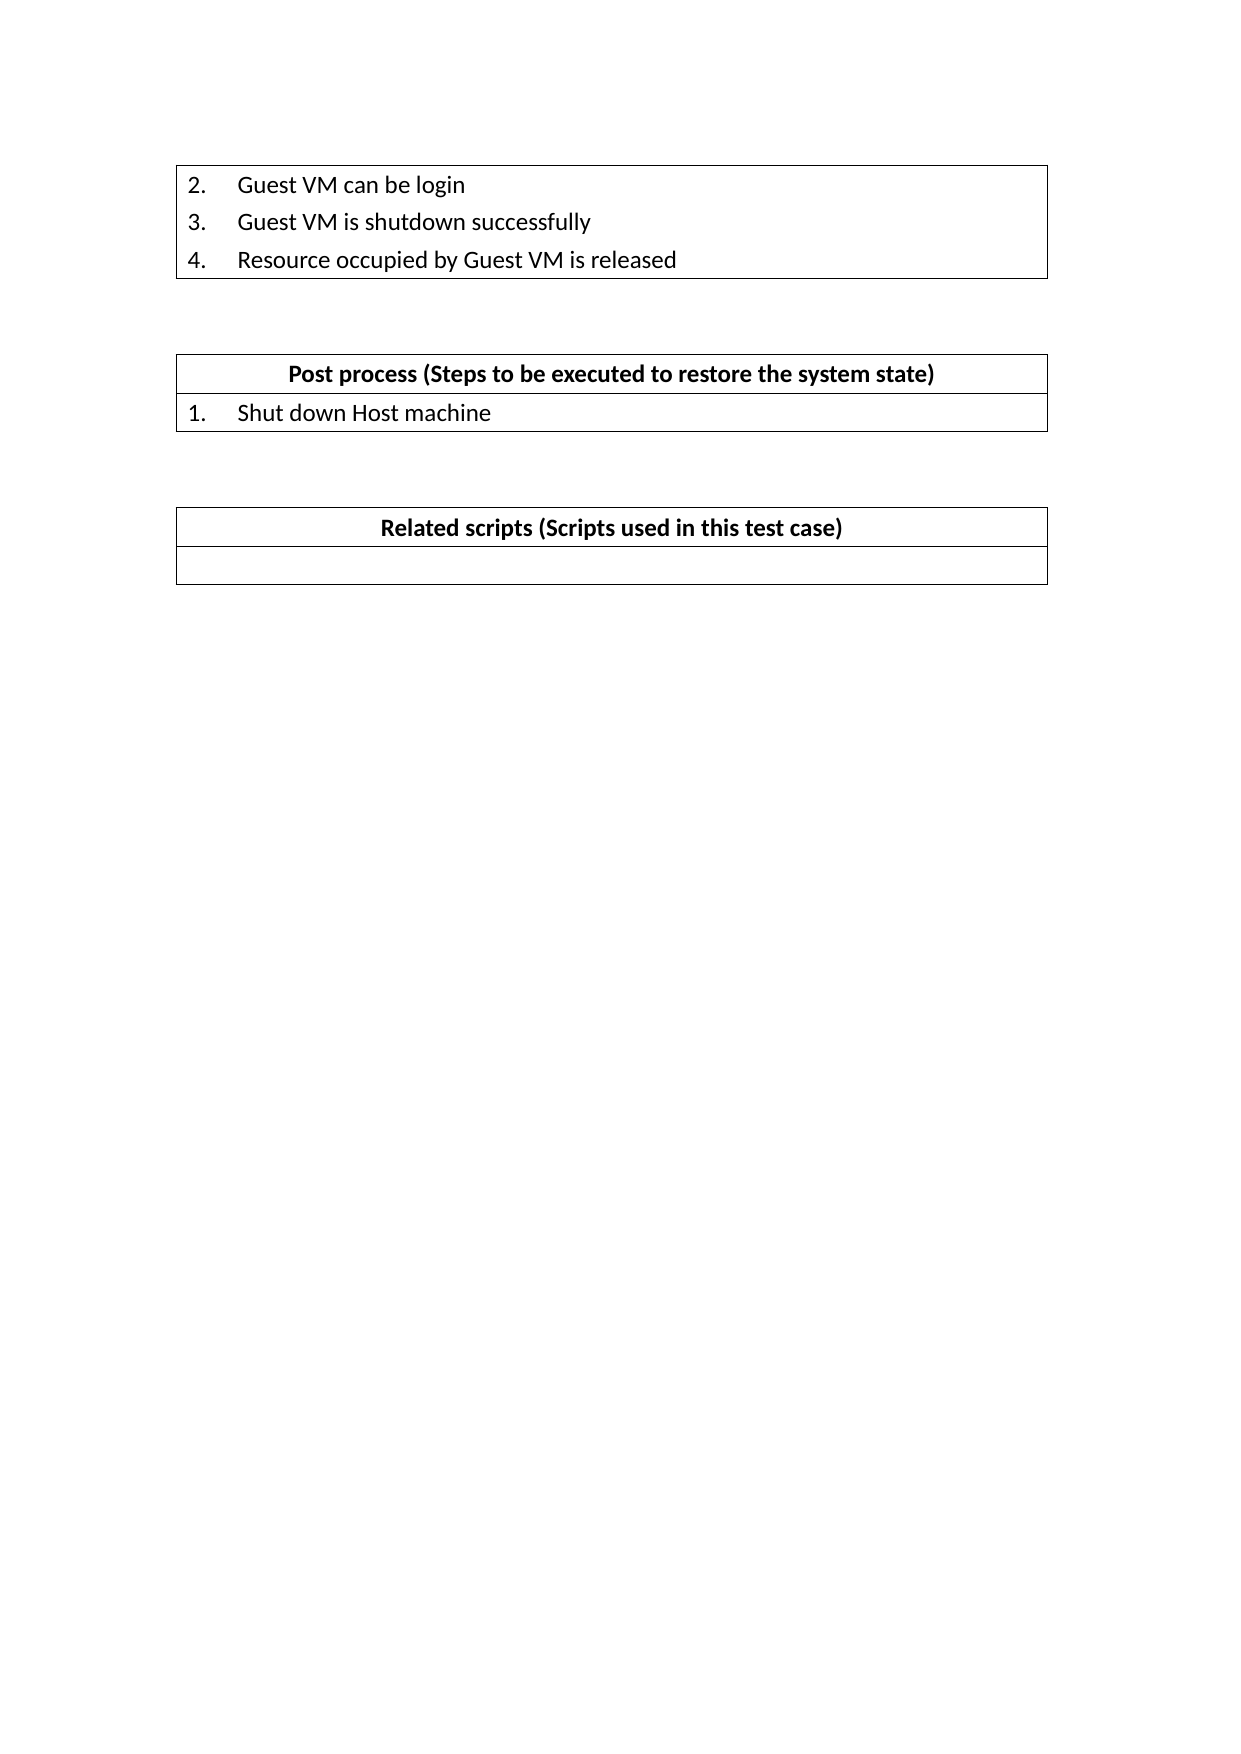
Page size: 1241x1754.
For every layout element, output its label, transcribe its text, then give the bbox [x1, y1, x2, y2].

table_header Post process (Steps to be executed to restore the system state) [177, 355, 1047, 393]
table_cell Shut down Host machine [177, 394, 1047, 431]
table_header Related scripts (Scripts used in this test case) [177, 508, 1047, 546]
table_cell [177, 547, 1047, 584]
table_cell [177, 166, 1047, 278]
